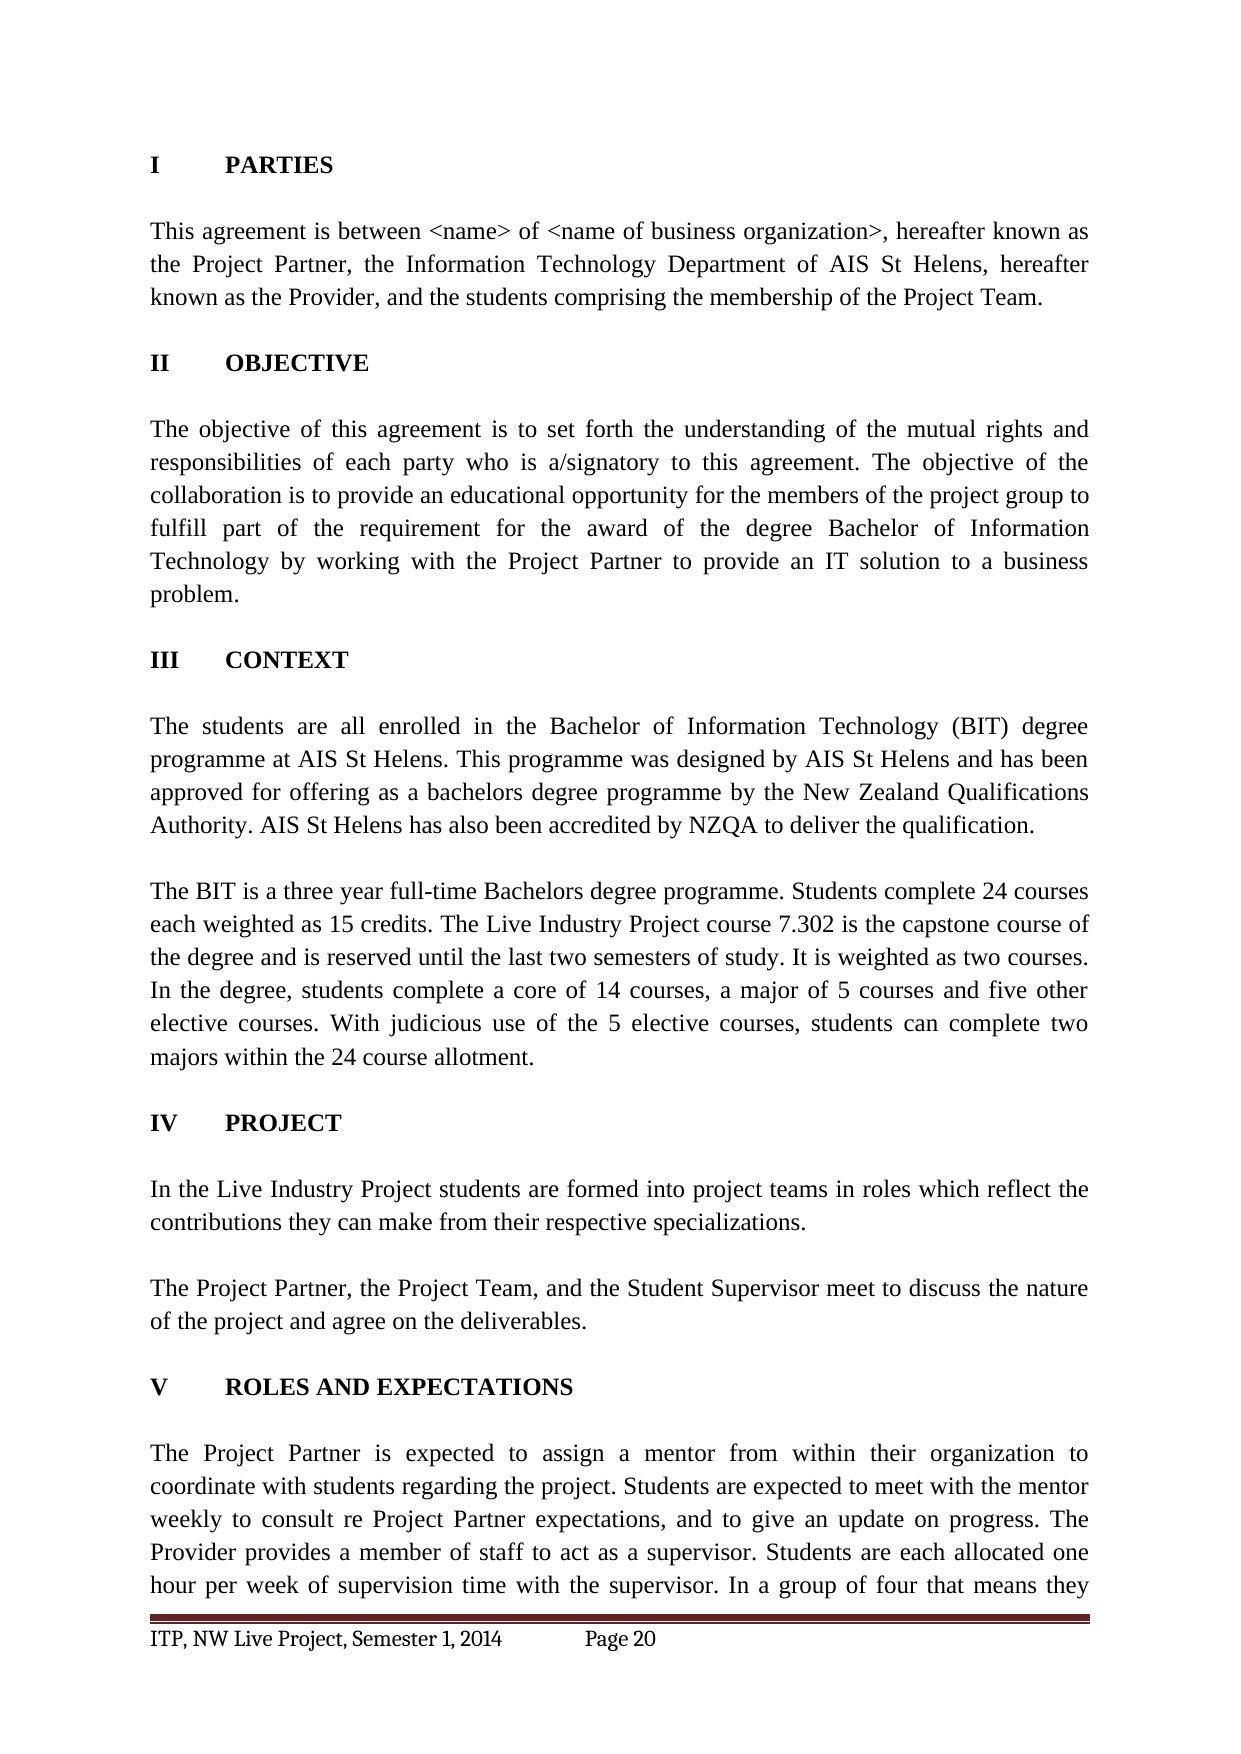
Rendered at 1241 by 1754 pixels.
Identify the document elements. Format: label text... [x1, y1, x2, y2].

text II OBJECTIVE [150, 348, 1090, 377]
text V ROLES AND EXPECTATIONS [150, 1372, 1090, 1401]
text III CONTEXT [150, 645, 1090, 674]
text The Project Partner, the Project Team, and the Student Supervisor meet to discuss the nature of the project and agree on the deliverables. [150, 1273, 1090, 1334]
text The students are all enrolled in the Bachelor of Information Technology (BIT) degree programme at AIS St Helens. This programme was designed by AIS St Helens and has been approved for offering as a bachelors degree programme by the New Zealand Qualifications Authority. AIS St Helens has also been accredited by NZQA to deliver the qualification. [150, 711, 1090, 839]
text I PARTIES [150, 150, 1090, 179]
text In the Live Industry Project students are formed into project teams in roles which reflect the contributions they can make from their respective specializations. [150, 1174, 1090, 1235]
text The objective of this agreement is to set forth the understanding of the mutual rights and responsibilities of each party who is a/signatory to this agreement. The objective of the collaboration is to provide an educational opportunity for the members of the project group to fulfill part of the requirement for the award of the degree Bachelor of Information Technology by working with the Project Partner to provide an IT solution to a business problem. [150, 414, 1090, 608]
text The BIT is a three year full-time Bachelors degree programme. Students complete 24 courses each weighted as 15 credits. The Live Industry Project course 7.302 is the capstone course of the degree and is reserved until the last two semesters of study. It is weighted as two courses. In the degree, students complete a core of 14 courses, a major of 5 courses and five other elective courses. With judicious use of the 5 elective courses, students can complete two majors within the 24 course allotment. [150, 876, 1090, 1070]
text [150, 1438, 1090, 1599]
text This agreement is between <name> of <name of business organization>, hereafter known as the Project Partner, the Information Technology Department of AIS St Helens, hereafter known as the Provider, and the students comprising the membership of the Project Team. [150, 216, 1090, 311]
text IV PROJECT [150, 1108, 1090, 1136]
